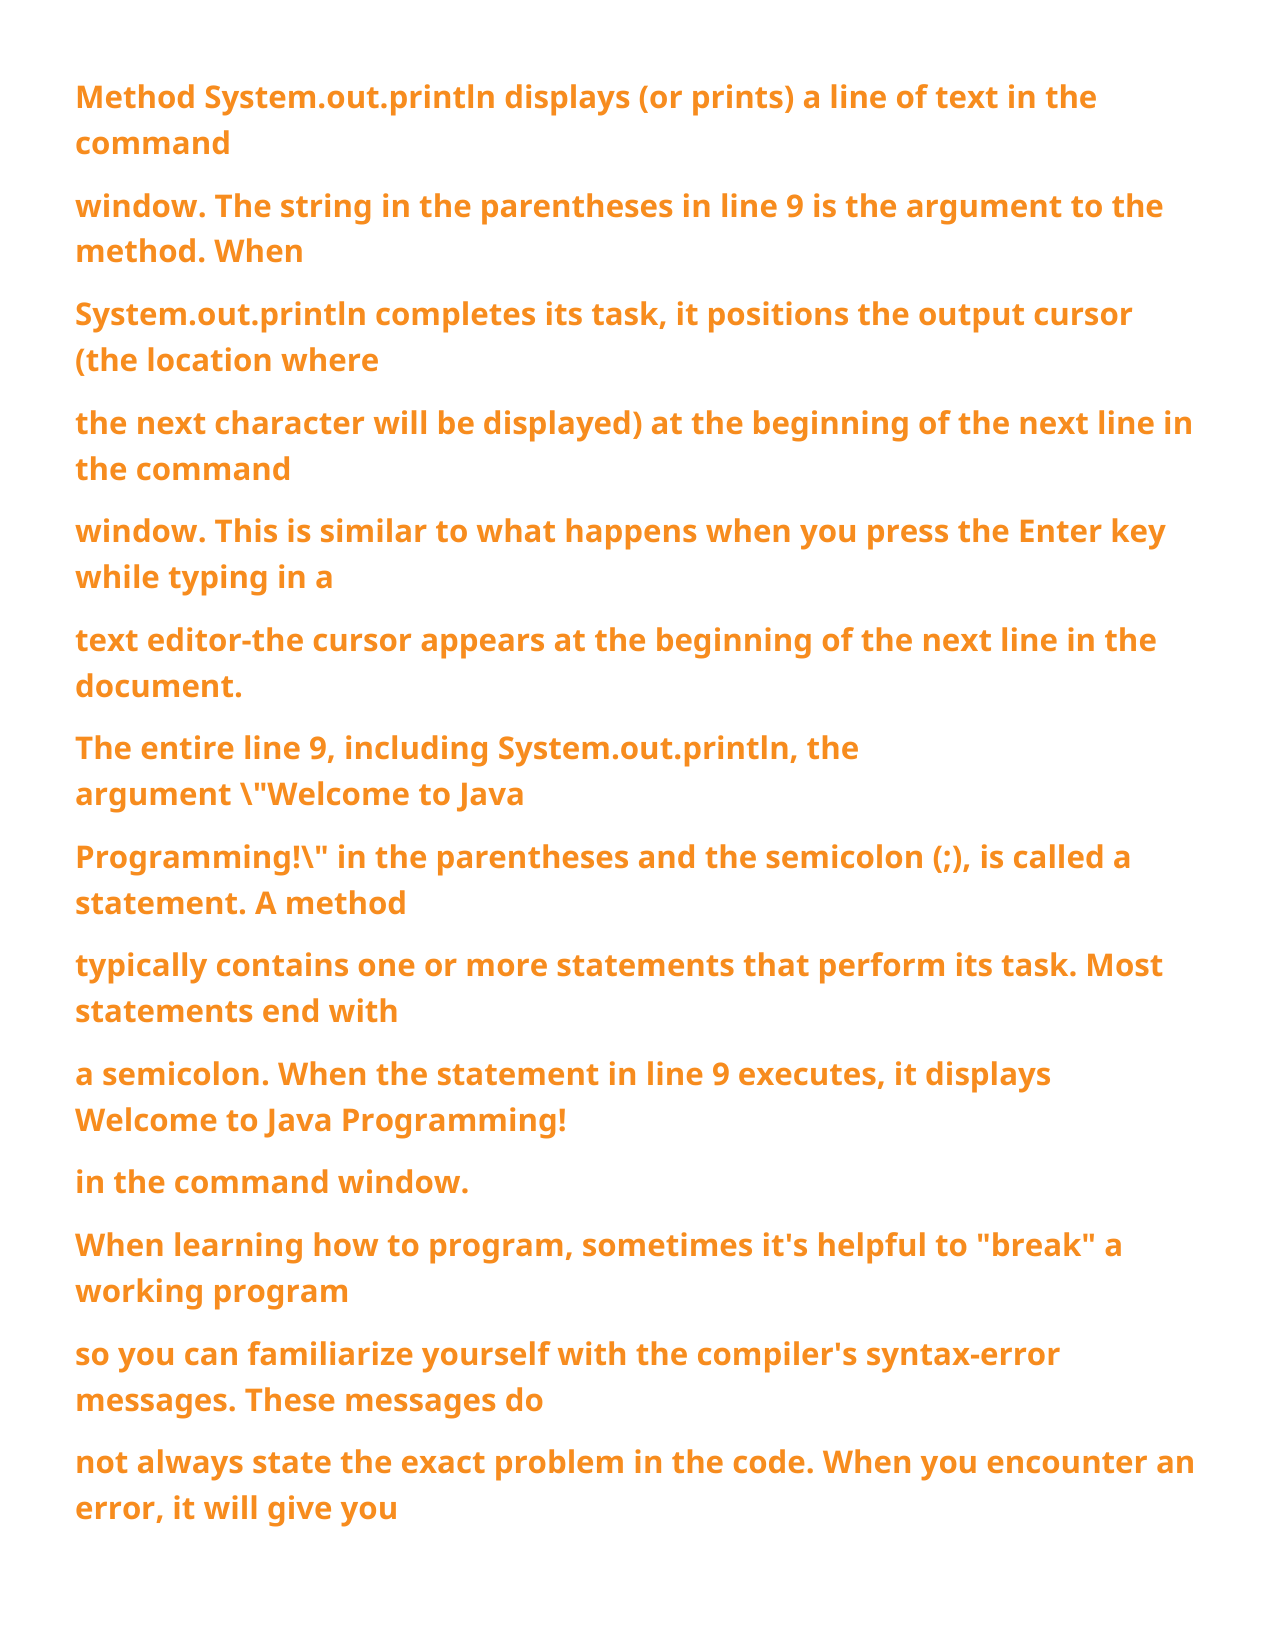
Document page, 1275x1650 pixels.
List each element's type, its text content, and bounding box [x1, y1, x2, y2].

text window. This is similar to what happens when you press the Enter key while typing in a [75, 509, 1200, 598]
text When learning how to program, sometimes it's helpful to "break" a working program [75, 1223, 1200, 1312]
text window. The string in the parentheses in line 9 is the argument to the method. When [75, 183, 1200, 272]
text Programming!\" in the parentheses and the semicolon (;), is called a statement. A method [75, 835, 1200, 923]
text a semicolon. When the statement in line 9 executes, it displays Welcome to Java Programming! [75, 1052, 1200, 1140]
text not always state the exact problem in the code. When you encounter an error, it will give you [75, 1440, 1200, 1529]
text Method System.out.println displays (or prints) a line of text in the command [75, 75, 1200, 163]
text The entire line 9, including System.out.println, the argument \"Welcome to Java [75, 726, 1200, 815]
text System.out.println completes its task, it positions the output cursor (the location where [75, 292, 1200, 381]
text typically contains one or more statements that perform its task. Most statements end with [75, 943, 1200, 1032]
text so you can familiarize yourself with the compiler's syntax-error messages. These messages do [75, 1332, 1200, 1420]
text the next character will be displayed) at the beginning of the next line in the command [75, 401, 1200, 489]
text in the command window. [75, 1160, 1200, 1203]
text text editor-the cursor appears at the beginning of the next line in the document. [75, 618, 1200, 706]
